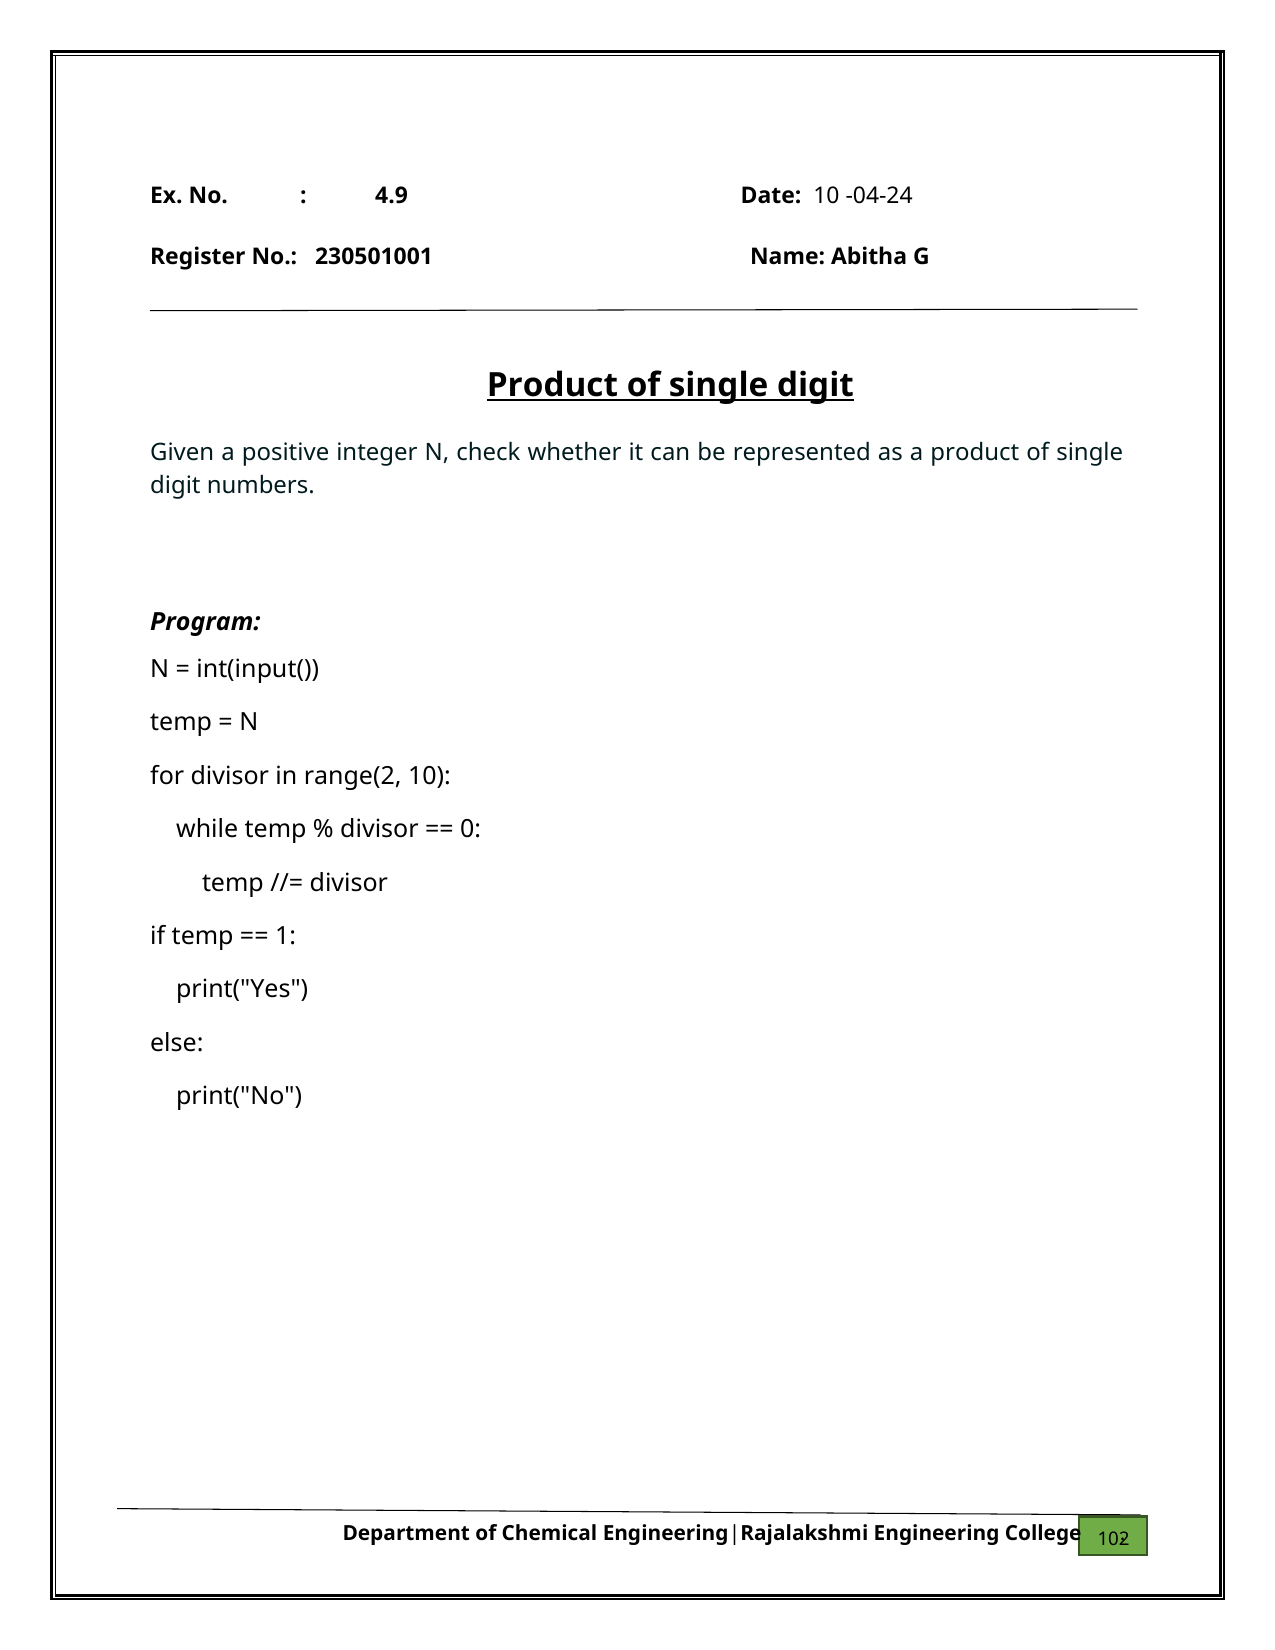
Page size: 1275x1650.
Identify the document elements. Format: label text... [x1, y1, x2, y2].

text N = int(input()) [150, 651, 1125, 684]
text else: [150, 1024, 1125, 1059]
text print("No") [150, 1078, 1125, 1112]
text Ex. No. : 4.9 Date: 10 -04-24 [150, 179, 1125, 210]
text for divisor in range(2, 10): [150, 757, 1125, 791]
text temp //= divisor [150, 864, 1125, 898]
text Register No.: 230501001 Name: Abitha G [150, 239, 1125, 271]
text if temp == 1: [150, 918, 1125, 952]
text Given a positive integer N, check whether it can be represented as a product of single digit numbers. [150, 435, 1125, 500]
text temp = N [150, 704, 1125, 738]
text while temp % divisor == 0: [150, 811, 1125, 845]
text print("Yes") [150, 971, 1125, 1005]
text Program: [150, 604, 1125, 638]
list Product of single digit [216, 360, 1125, 406]
